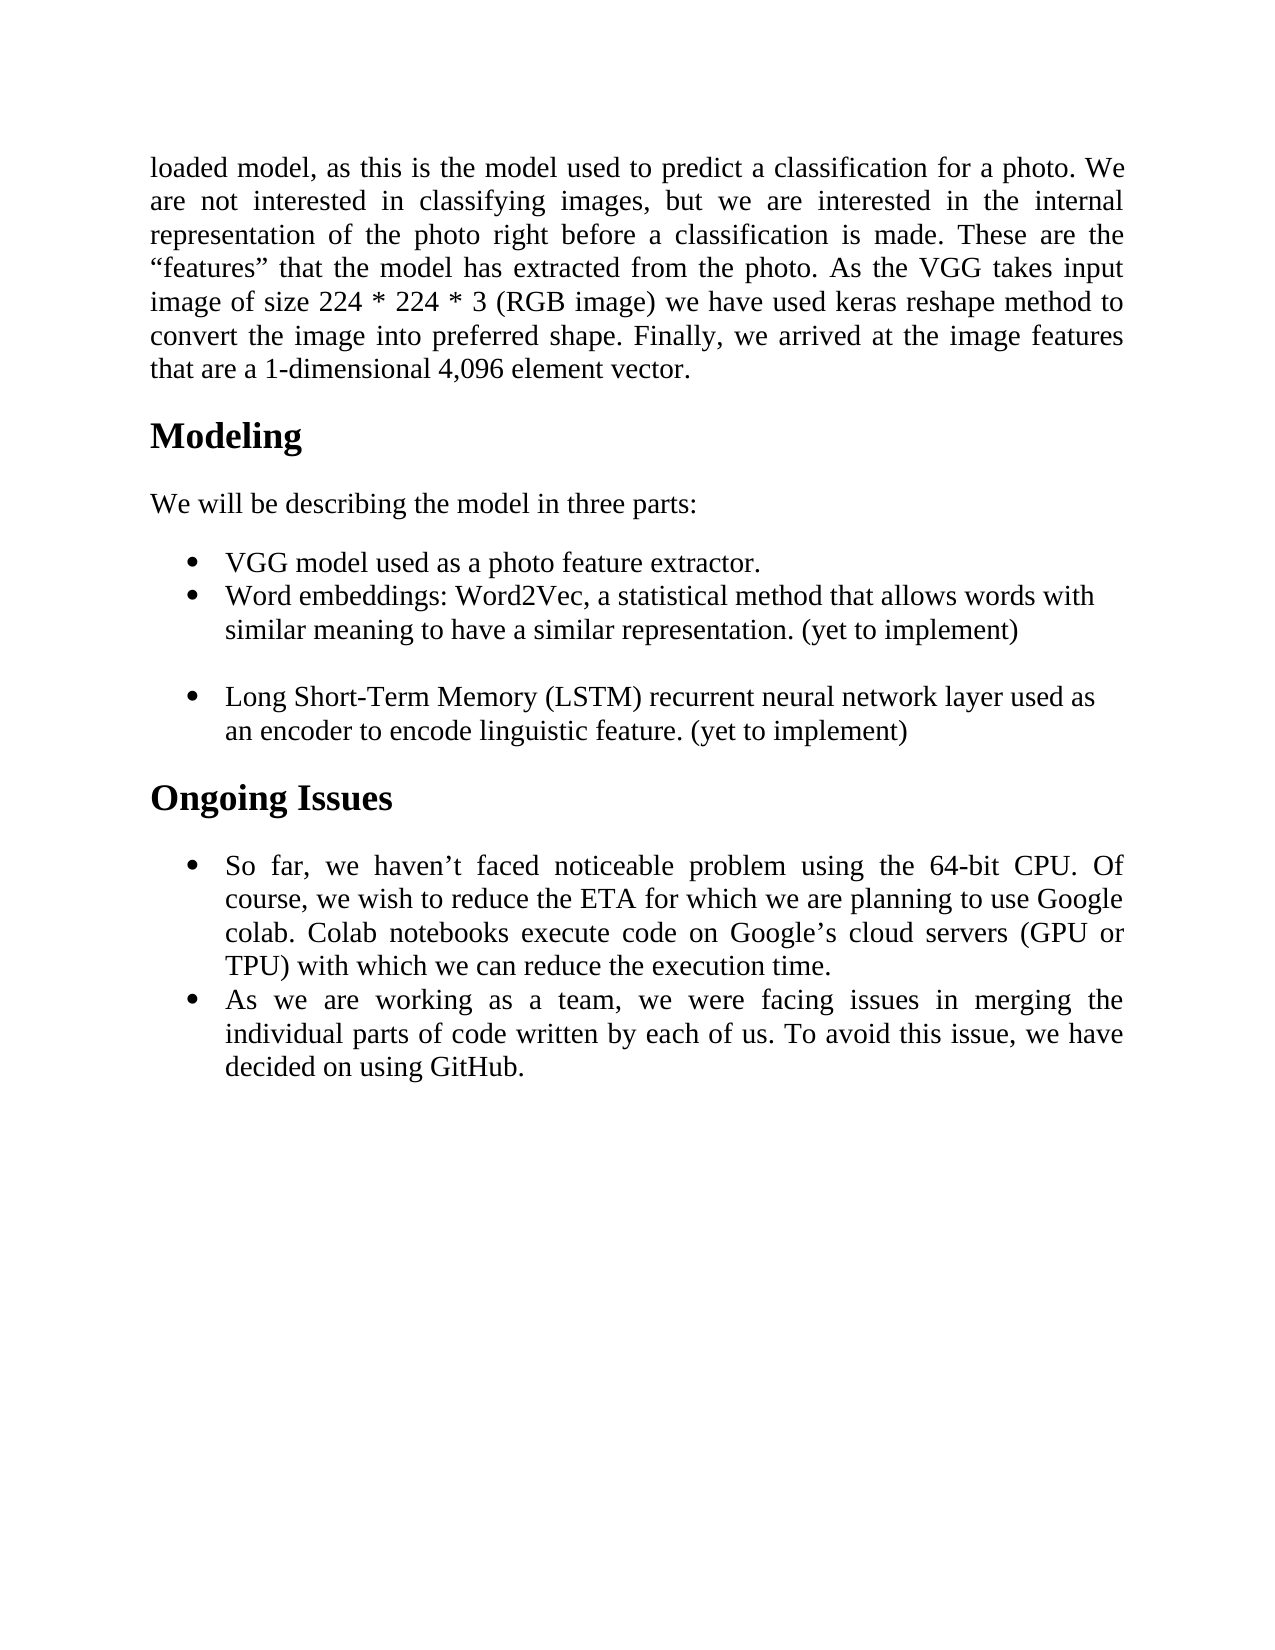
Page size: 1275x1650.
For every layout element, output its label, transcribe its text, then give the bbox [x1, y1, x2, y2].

list So far, we haven’t faced noticeable problem using the 64-bit CPU. Of course, we wish to reduce the ETA for which we are planning to use Google colab. Colab notebooks execute code on Google’s cloud servers (GPU or TPU) with which we can reduce the execution time. [187, 848, 1125, 982]
list Long Short-Term Memory (LSTM) recurrent neural network layer used as an encoder to encode linguistic feature. (yet to implement) [187, 679, 1125, 746]
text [150, 150, 1125, 385]
text Ongoing Issues [150, 776, 1125, 819]
text Modeling [150, 414, 1125, 457]
list VGG model used as a photo feature extractor. [187, 545, 1125, 578]
list As we are working as a team, we were facing issues in merging the individual parts of code written by each of us. To avoid this issue, we have decided on using GitHub. [187, 982, 1125, 1083]
list Word embeddings: Word2Vec, a statistical method that allows words with similar meaning to have a similar representation. (yet to implement) [187, 578, 1125, 646]
text We will be describing the model in three parts: [150, 486, 1125, 520]
